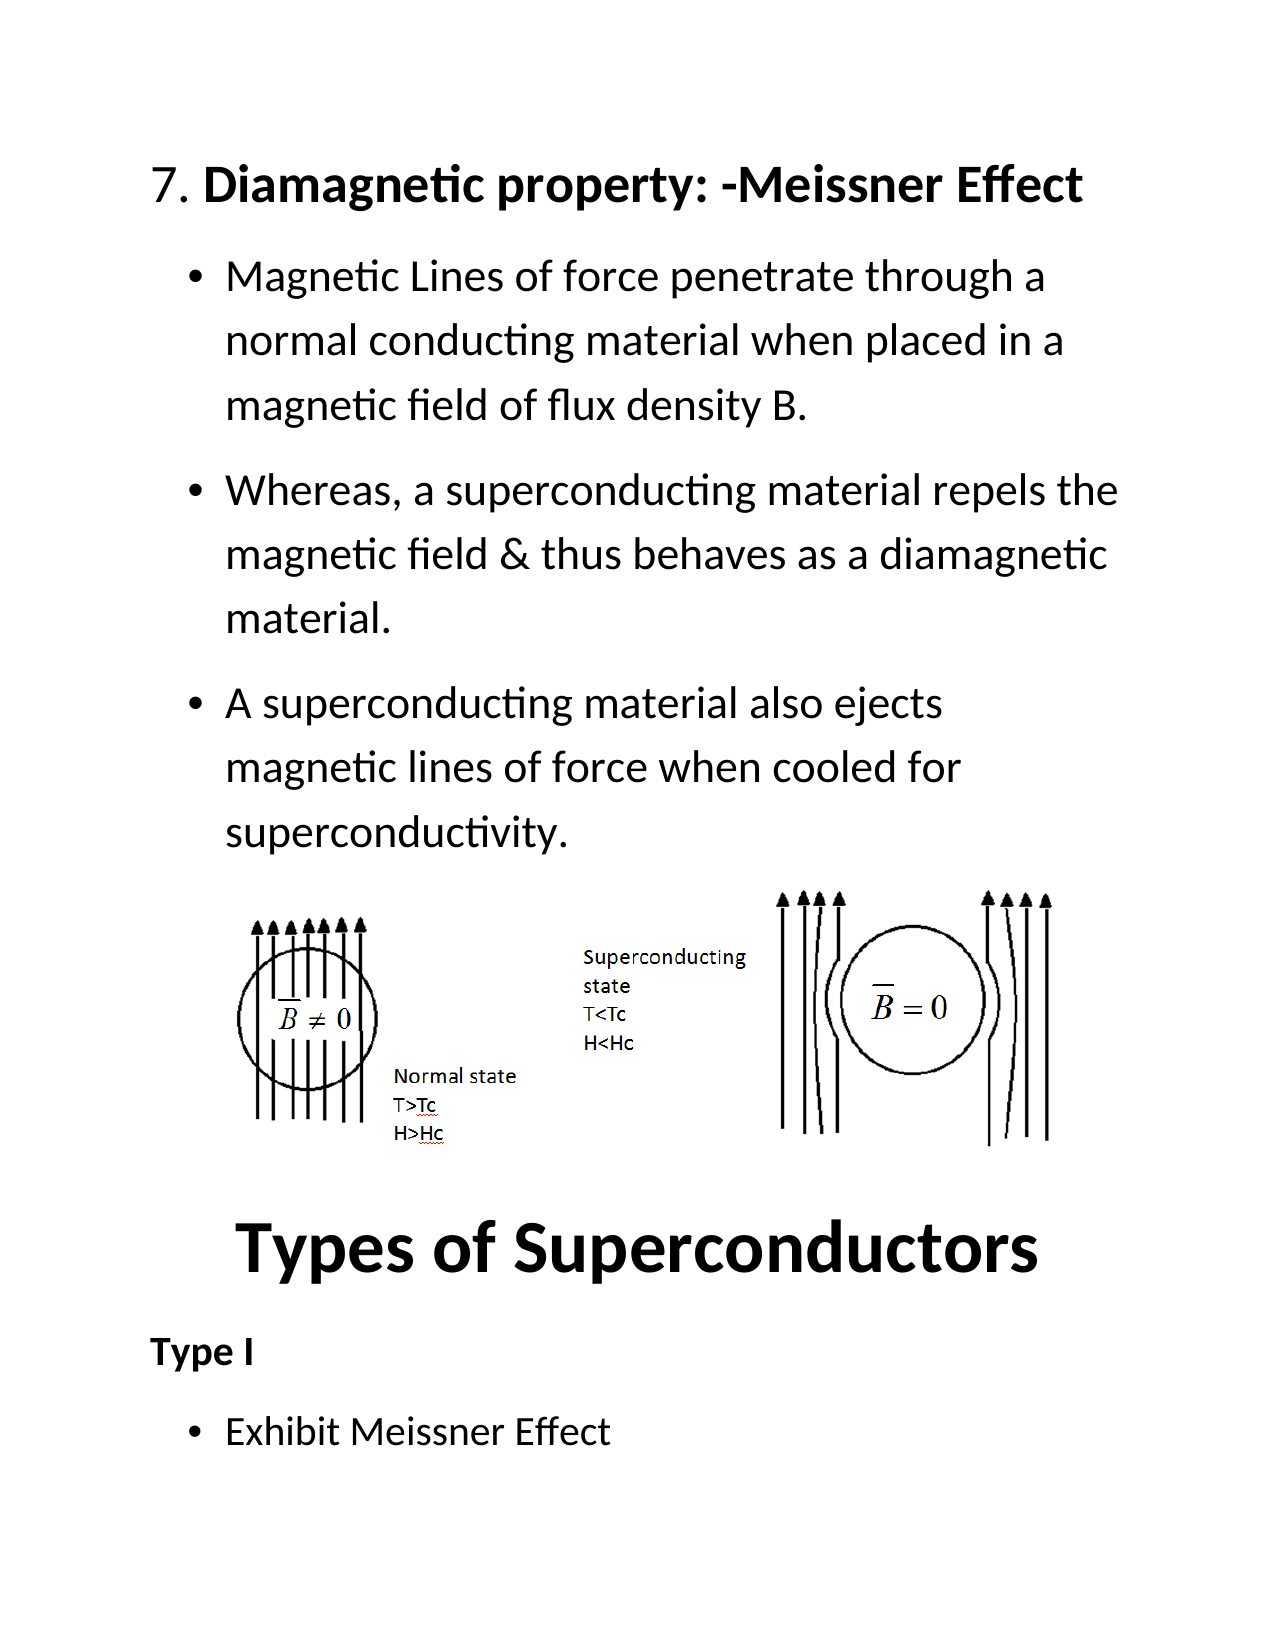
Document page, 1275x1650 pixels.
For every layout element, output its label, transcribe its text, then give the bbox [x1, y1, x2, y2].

list Exhibit Meissner Effect [187, 1404, 1125, 1455]
list Whereas, a superconducting material repels the magnetic field & thus behaves as a diamagnetic material. [187, 461, 1125, 645]
text 7. Diamagnetic property: -Meissner Effect [150, 150, 1125, 216]
picture [199, 887, 1076, 1175]
list Magnetic Lines of force penetrate through a normal conducting material when placed in a magnetic field of flux density B. [187, 247, 1125, 431]
text Types of Superconductors [150, 1199, 1125, 1291]
text Type I [150, 1325, 1125, 1376]
list A superconducting material also ejects magnetic lines of force when cooled for superconductivity. [187, 674, 1125, 859]
